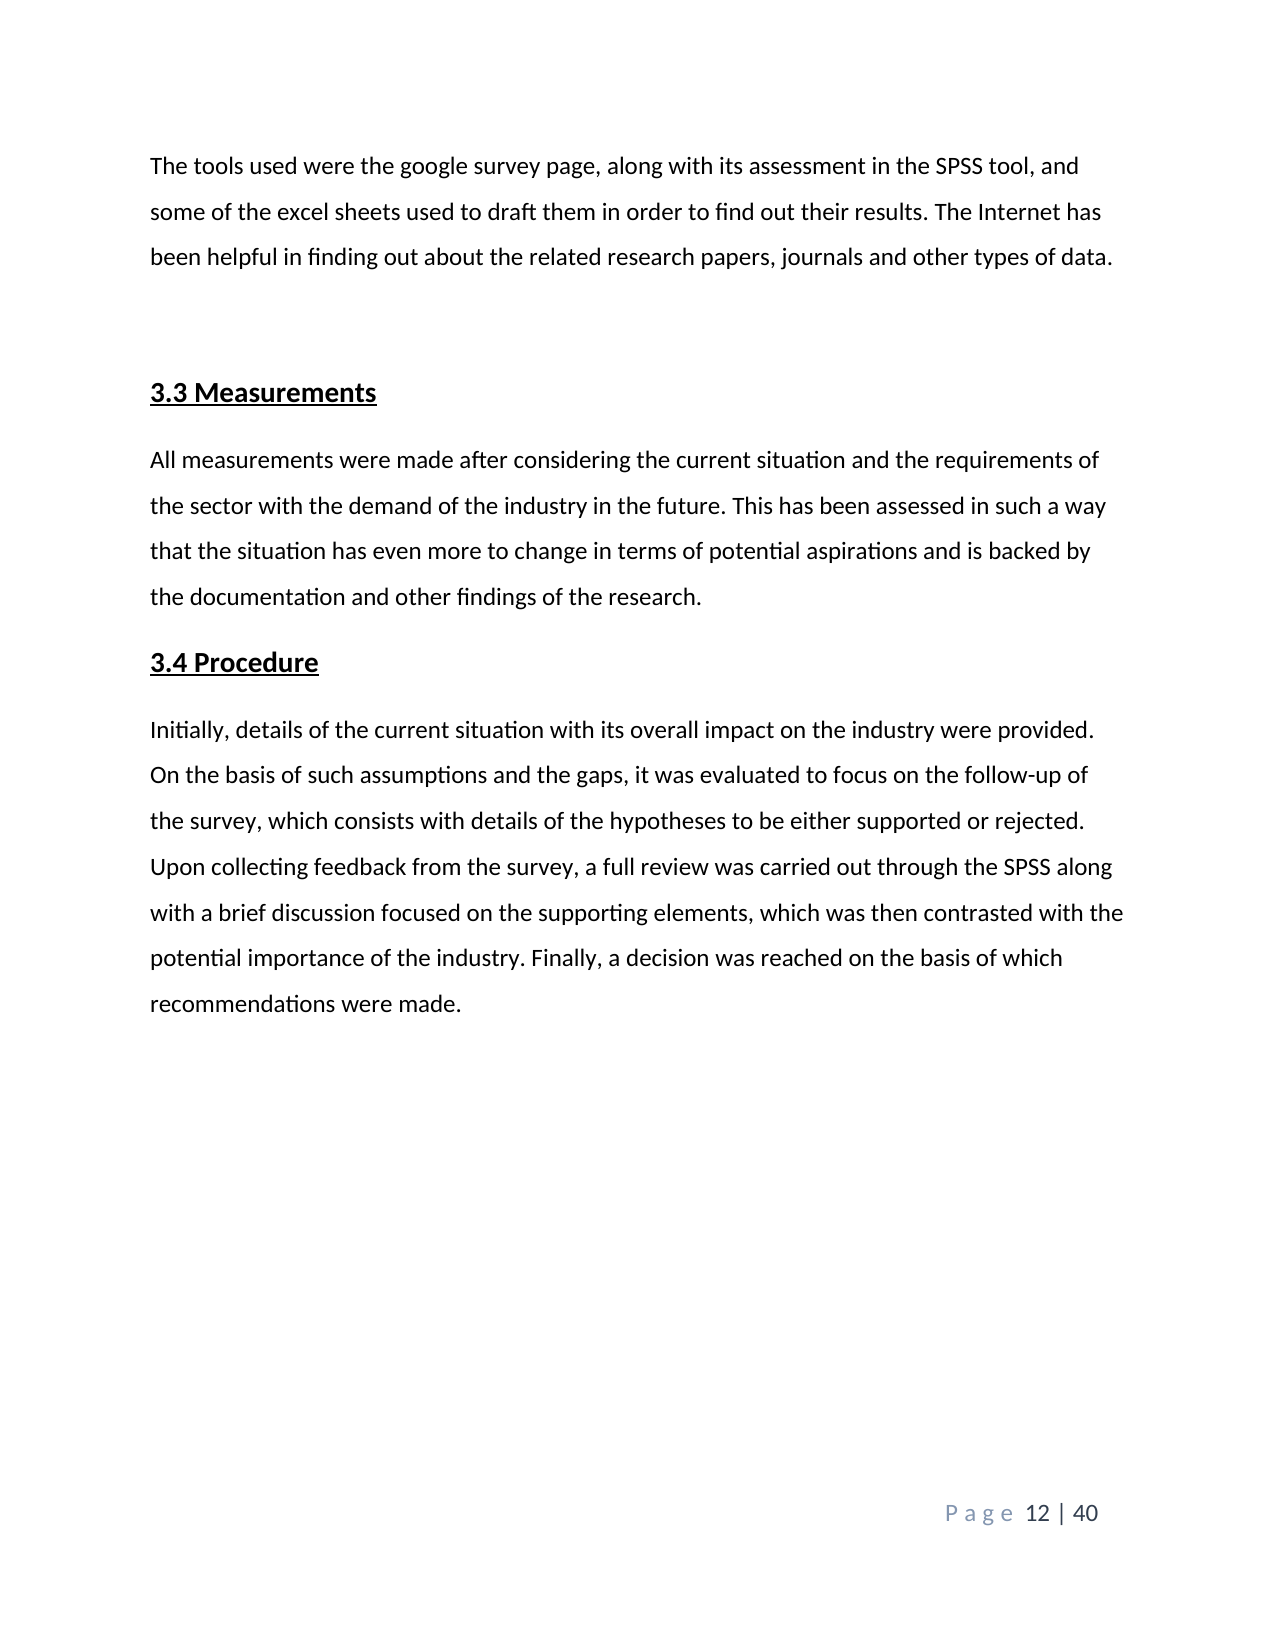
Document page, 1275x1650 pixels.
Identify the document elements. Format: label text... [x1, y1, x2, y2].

text 3.4 Procedure [150, 644, 1125, 679]
text The tools used were the google survey page, along with its assessment in the SPSS tool, and some of the excel sheets used to draft them in order to find out their results. The Internet has been helpful in finding out about the related research papers, journals and other types of data. [150, 150, 1125, 272]
text 3.3 Measurements [150, 374, 1125, 409]
text Initially, details of the current situation with its overall impact on the industry were provided. On the basis of such assumptions and the gaps, it was evaluated to focus on the follow-up of the survey, which consists with details of the hypotheses to be either supported or rejected. Upon collecting feedback from the survey, a full review was carried out through the SPSS along with a brief discussion focused on the supporting elements, which was then contrasted with the potential importance of the industry. Finally, a decision was reached on the basis of which recommendations were made. [150, 714, 1125, 1019]
text All measurements were made after considering the current situation and the requirements of the sector with the demand of the industry in the future. This has been assessed in such a way that the situation has even more to change in terms of potential aspirations and is backed by the documentation and other findings of the research. [150, 444, 1125, 612]
